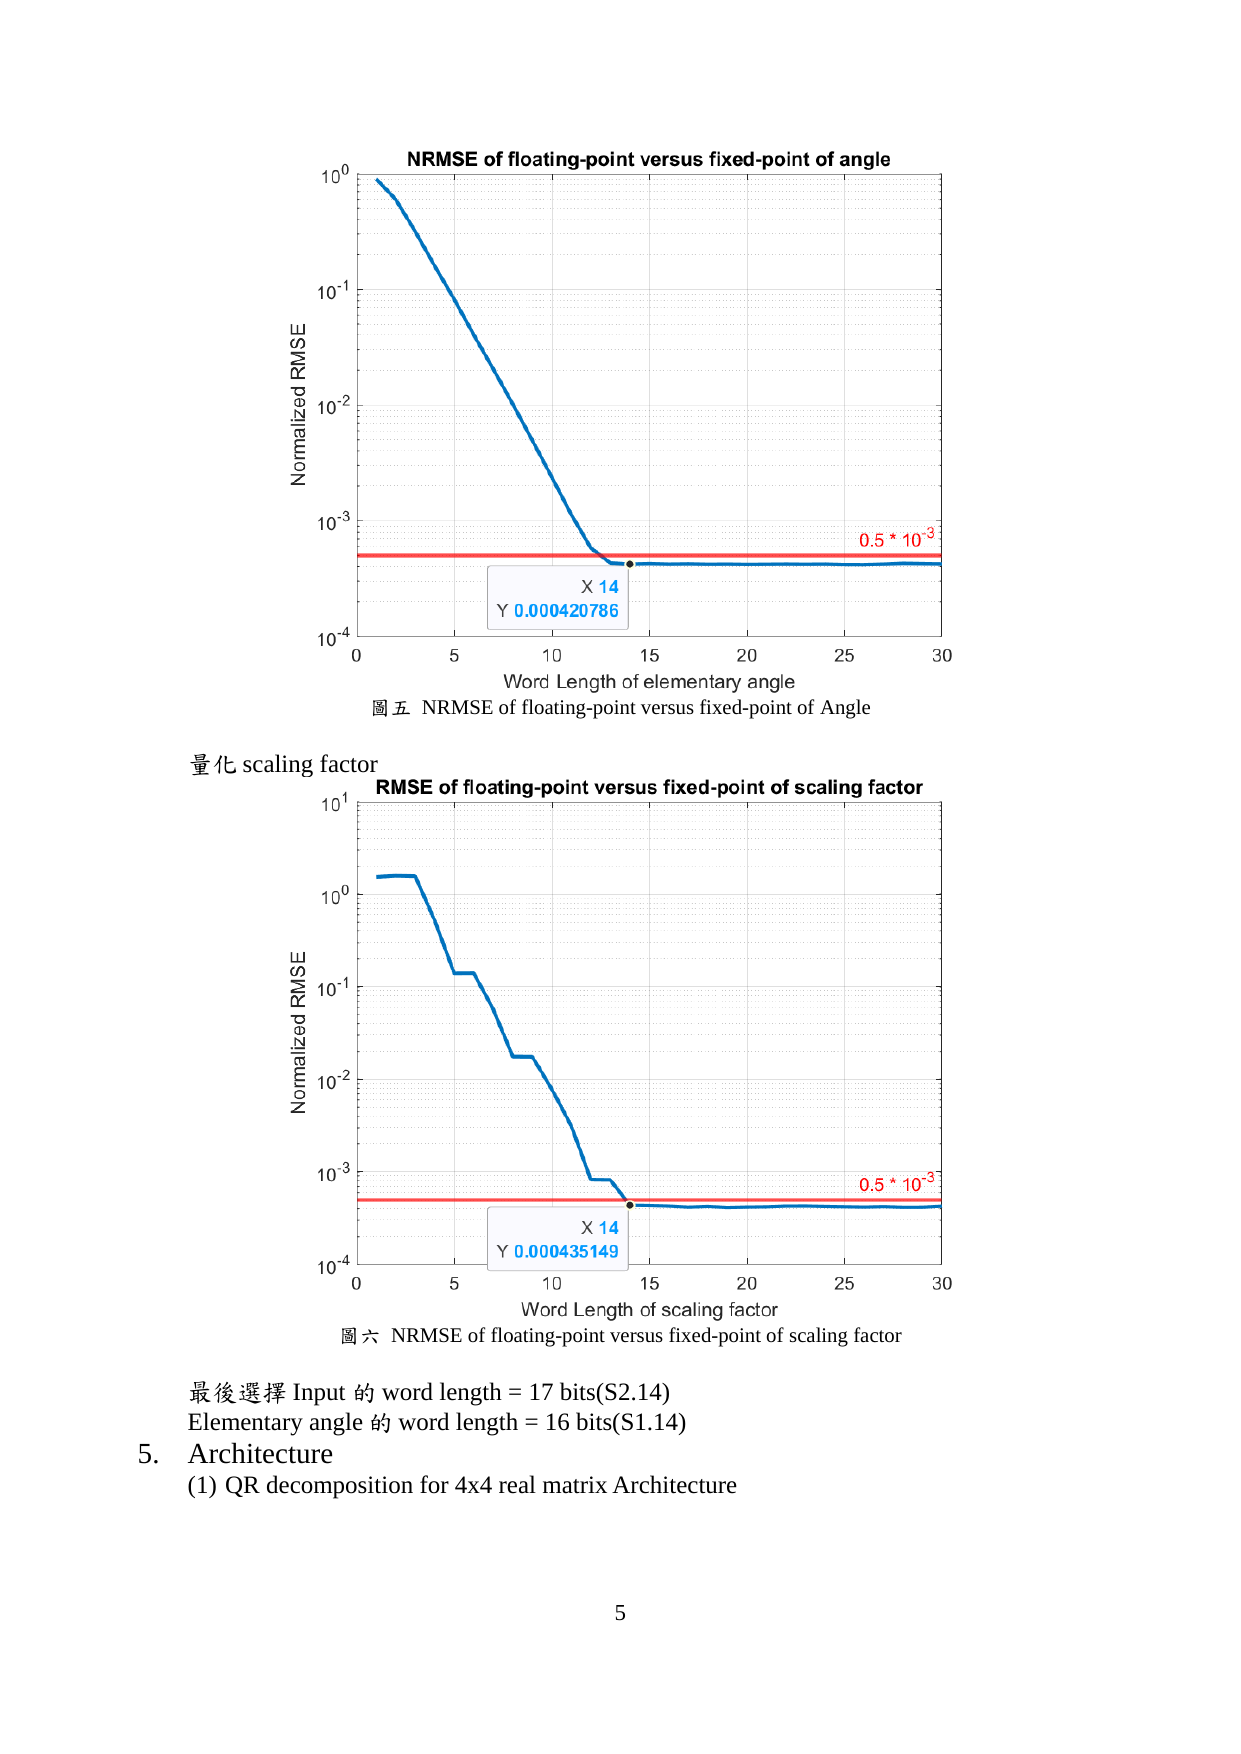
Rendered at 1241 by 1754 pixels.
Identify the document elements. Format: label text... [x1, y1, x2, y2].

text 最後選擇Input 的word length = 17 bits(S2.14) [187, 1375, 1053, 1406]
text Elementary angle的word length = 16 bits(S1.14) [187, 1406, 1053, 1436]
list Architecture [137, 1436, 1053, 1470]
text 圖五 NRMSE of floating-point versus fixed-point of Angle [187, 693, 1053, 719]
picture [288, 777, 953, 1322]
text 量化scaling factor [187, 747, 1053, 778]
text 圖六 NRMSE of floating-point versus fixed-point of scaling factor [187, 1321, 1053, 1347]
list QR decomposition for 4x4 real matrix Architecture [187, 1470, 1053, 1498]
picture [288, 150, 953, 694]
